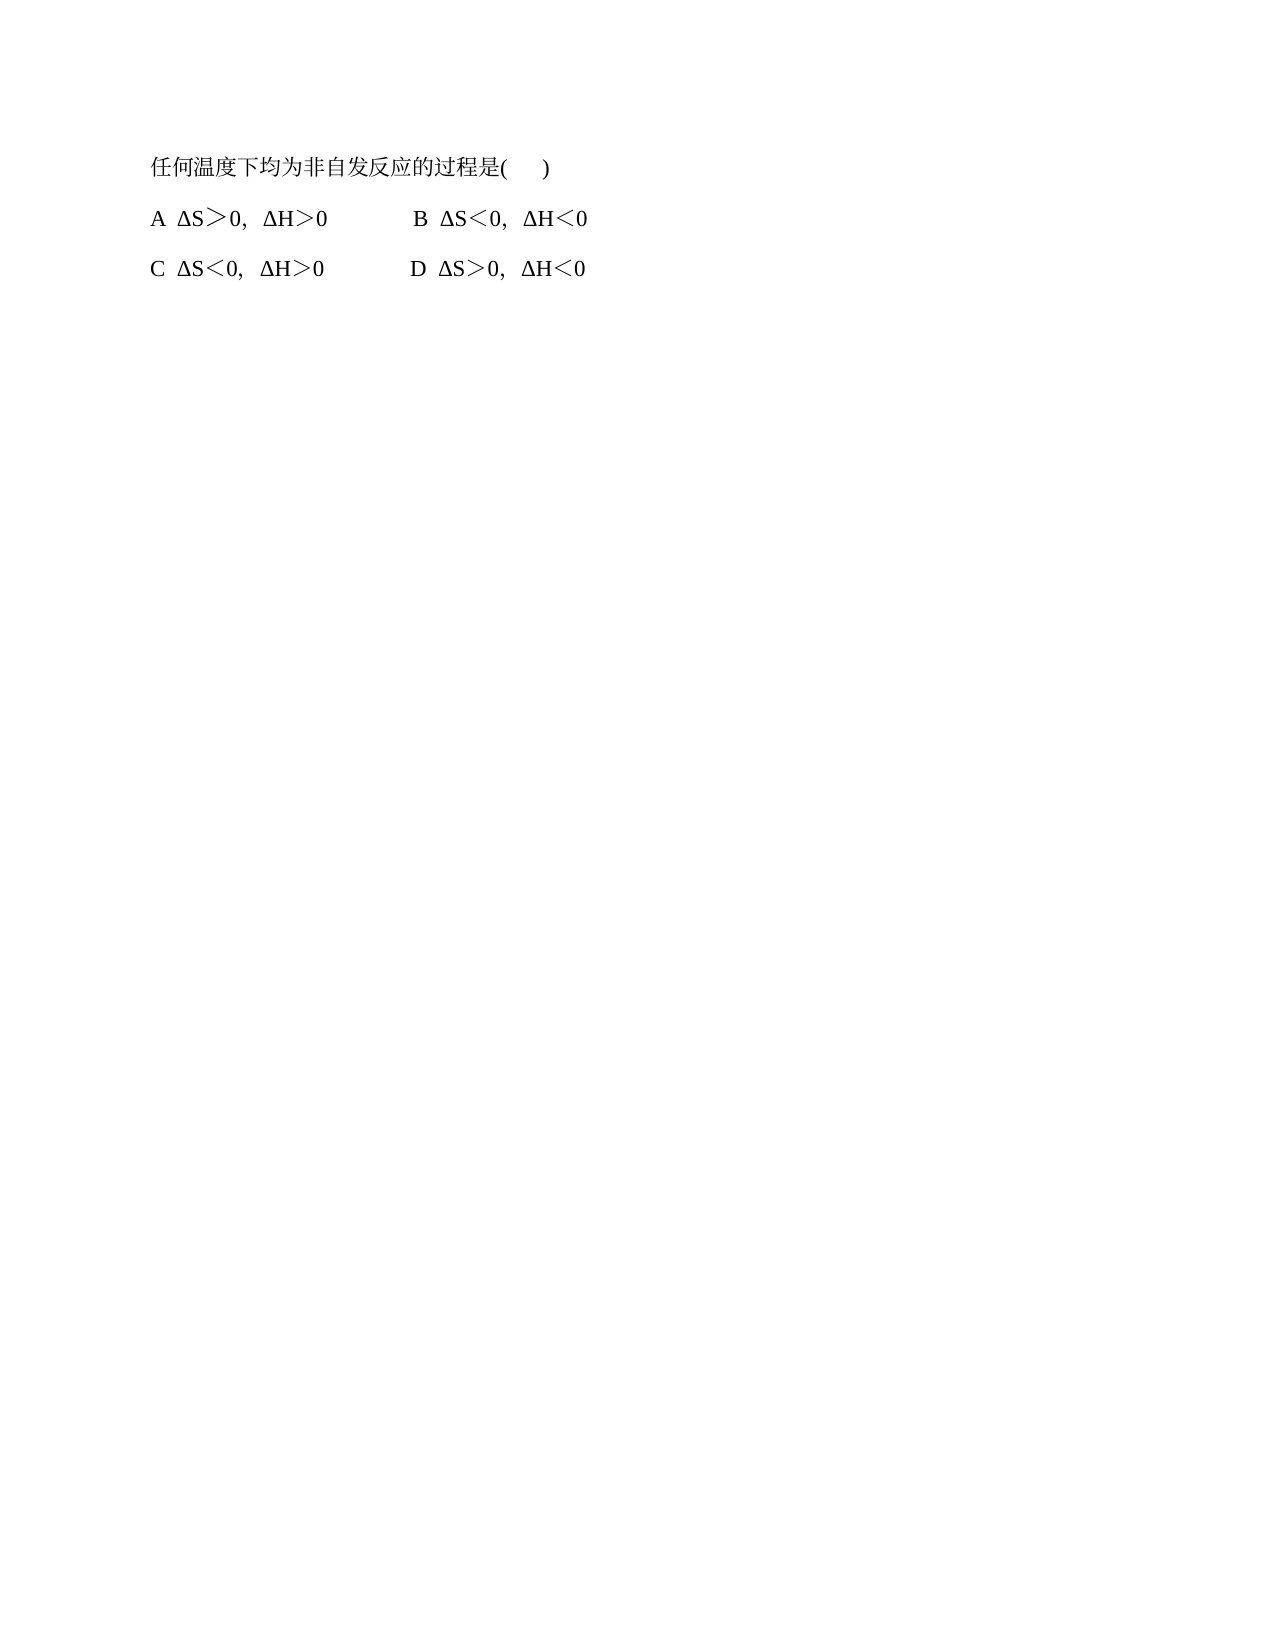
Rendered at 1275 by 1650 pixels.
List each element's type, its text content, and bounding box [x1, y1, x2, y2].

text 任何温度下均为非自发反应的过程是( ) [150, 150, 1125, 184]
text A ΔS＞0，ΔH＞0 B ΔS＜0，ΔH＜0 [150, 201, 1125, 235]
text C ΔS＜0，ΔH＞0 D ΔS＞0，ΔH＜0 [150, 252, 1125, 286]
